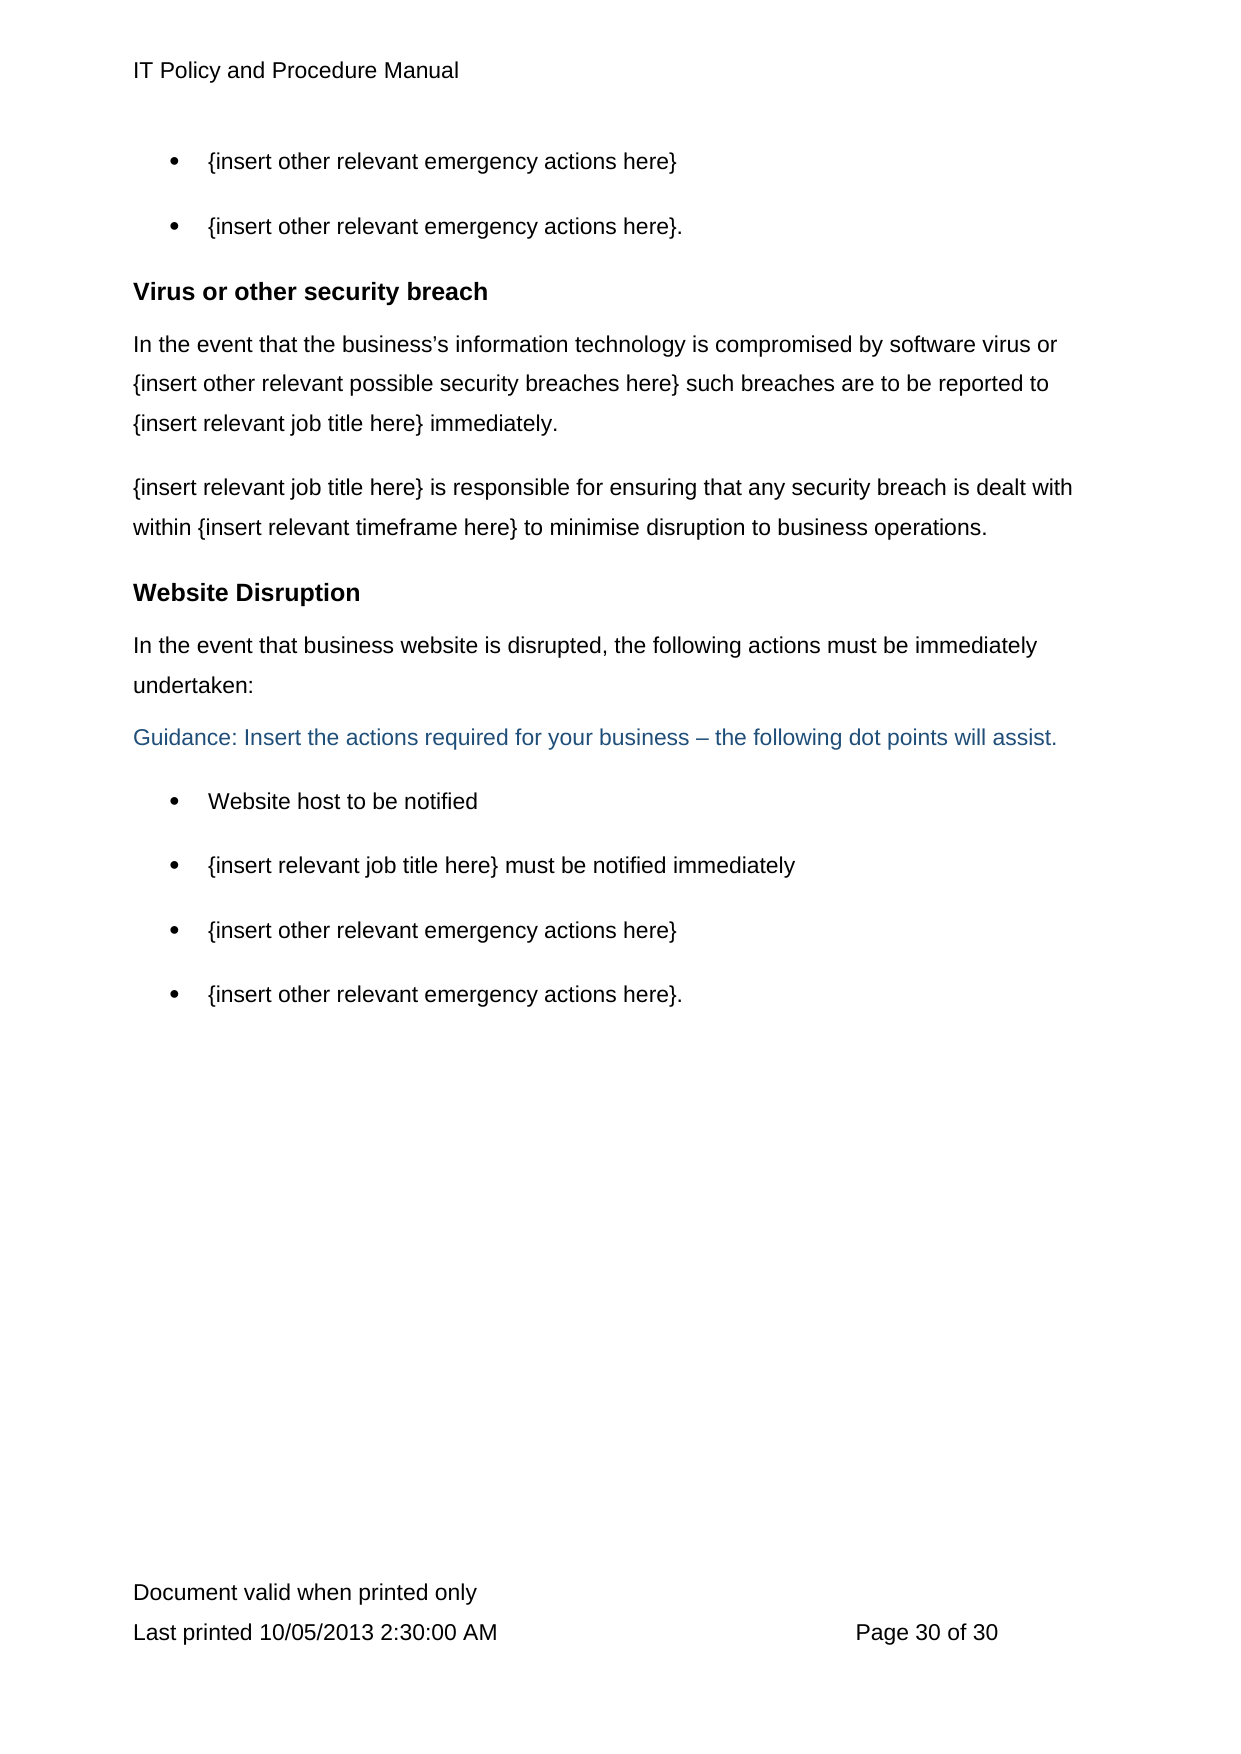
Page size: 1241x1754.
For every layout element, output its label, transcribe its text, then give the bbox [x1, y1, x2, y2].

subtitle Virus or other security breach [133, 277, 1107, 306]
text Guidance: Insert the actions required for your business – the following dot points will assist. [133, 723, 1107, 750]
list {insert relevant job title here} must be notified immediately [170, 852, 1107, 879]
list Website host to be notified [170, 788, 1107, 814]
text In the event that business website is disrupted, the following actions must be immediately undertaken: [133, 632, 1107, 698]
list {insert other relevant emergency actions here}. [170, 981, 1107, 1008]
text {insert relevant job title here} is responsible for ensuring that any security breach is dealt with within {insert relevant timeframe here} to minimise disruption to business operations. [133, 474, 1107, 540]
list {insert other relevant emergency actions here} [170, 148, 1107, 174]
list {insert other relevant emergency actions here} [170, 917, 1107, 943]
subtitle Website Disruption [133, 578, 1107, 607]
list {insert other relevant emergency actions here}. [170, 213, 1107, 239]
text In the event that the business’s information technology is compromised by software virus or {insert other relevant possible security breaches here} such breaches are to be reported to {insert relevant job title here} immediately. [133, 331, 1107, 436]
